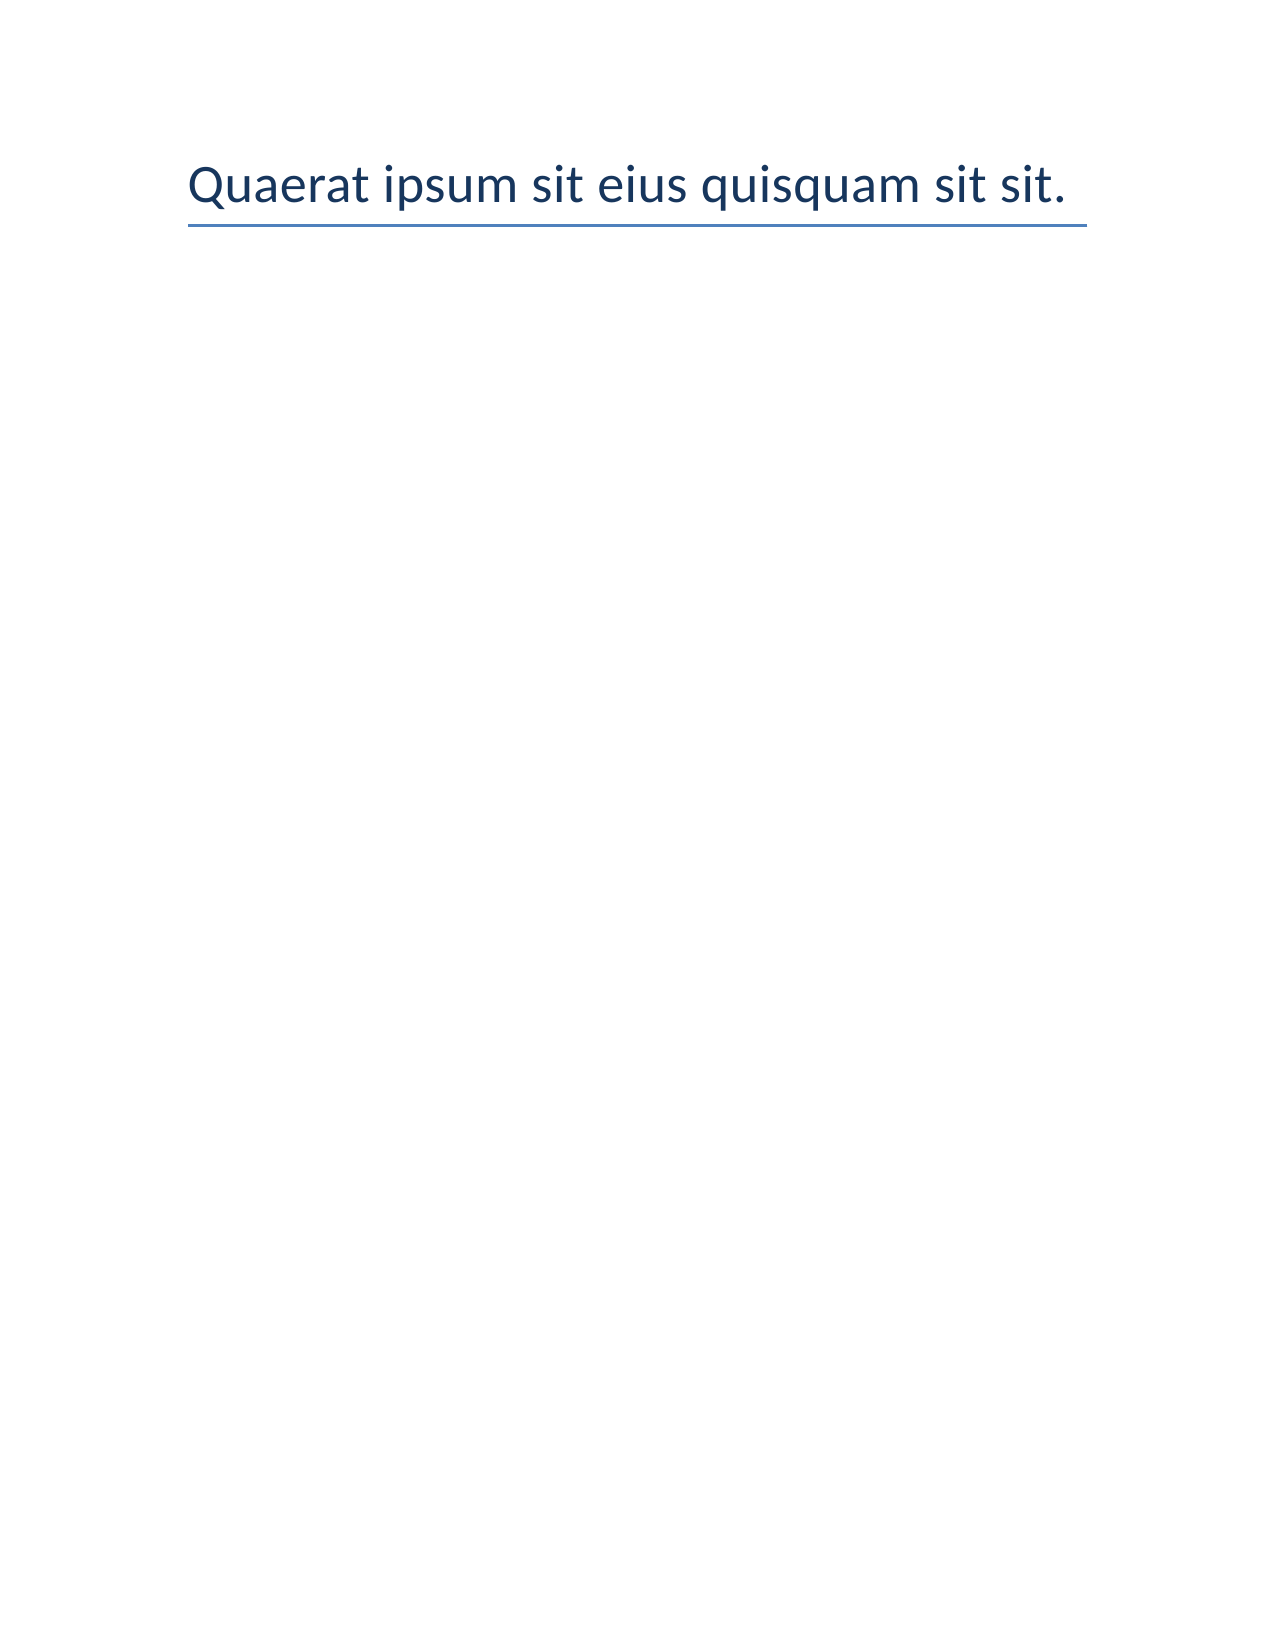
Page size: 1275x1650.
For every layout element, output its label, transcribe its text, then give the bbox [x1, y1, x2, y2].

title Quaerat ipsum sit eius quisquam sit sit. [187, 150, 1087, 227]
